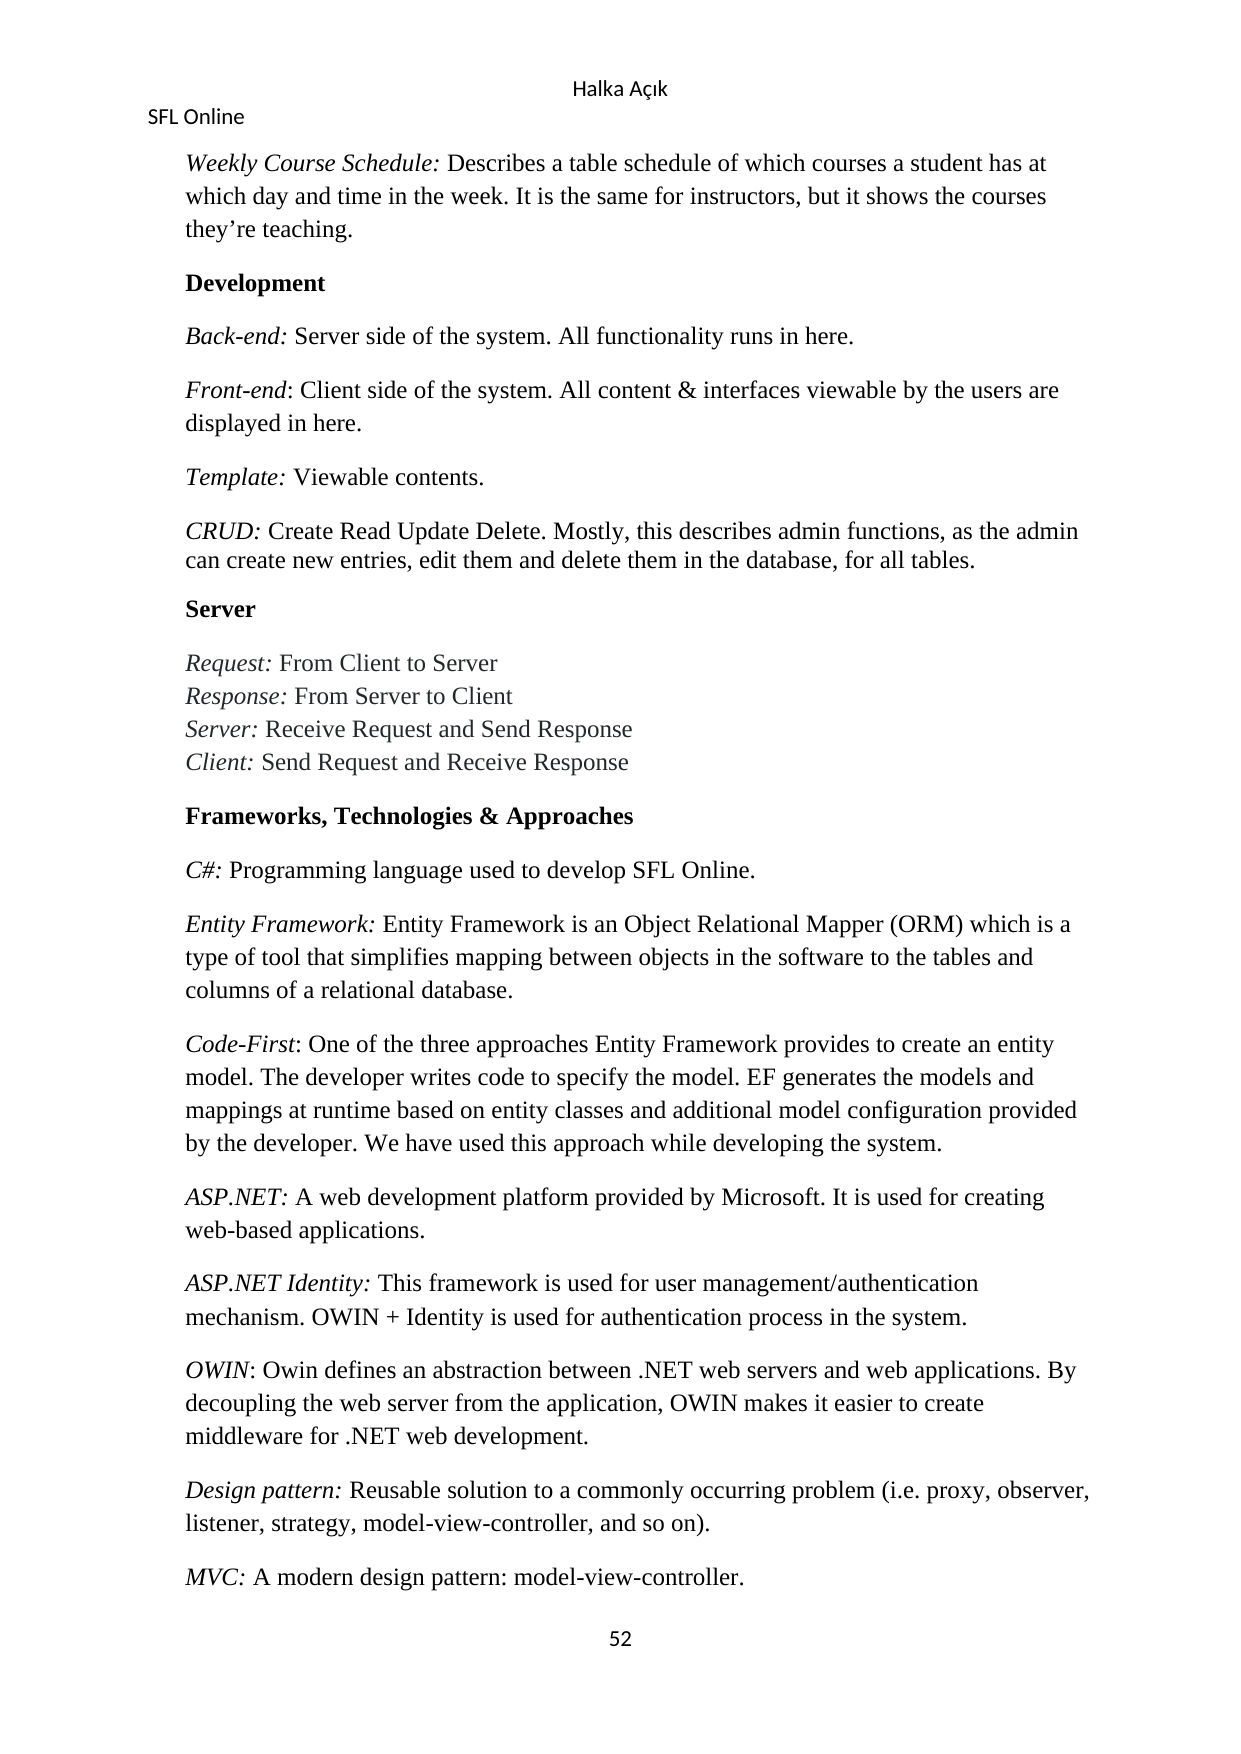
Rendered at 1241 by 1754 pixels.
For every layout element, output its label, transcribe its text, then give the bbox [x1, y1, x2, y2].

text Template: Viewable contents. [185, 462, 1092, 491]
text Design pattern: Reusable solution to a commonly occurring problem (i.e. proxy, observer, listener, strategy, model-view-controller, and so on). [185, 1475, 1092, 1537]
text Server [185, 594, 1092, 623]
text Front-end: Client side of the system. All content & interfaces viewable by the users are displayed in here. [185, 375, 1092, 437]
text ASP.NET Identity: This framework is used for user management/authentication mechanism. OWIN + Identity is used for authentication process in the system. [185, 1268, 1092, 1330]
text C#: Programming language used to develop SFL Online. [185, 855, 1092, 884]
text OWIN: Owin defines an abstraction between .NET web servers and web applications. By decoupling the web server from the application, OWIN makes it easier to create middleware for .NET web development. [185, 1355, 1092, 1450]
text MVC: A modern design pattern: model-view-controller. [185, 1562, 1092, 1591]
text Request: From Client to Server Response: From Server to Client Server: Receive Request and Send Response Client: Send Request and Receive Response [185, 648, 1092, 776]
text Development [185, 268, 1092, 296]
text Code-First: One of the three approaches Entity Framework provides to create an entity model. The developer writes code to specify the model. EF generates the models and mappings at runtime based on entity classes and additional model configuration provided by the developer. We have used this approach while developing the system. [185, 1029, 1092, 1157]
text Entity Framework: Entity Framework is an Object Relational Mapper (ORM) which is a type of tool that simplifies mapping between objects in the software to the tables and columns of a relational database. [185, 909, 1092, 1004]
text Back-end: Server side of the system. All functionality runs in here. [185, 321, 1092, 350]
text Weekly Course Schedule: Describes a table schedule of which courses a student has at which day and time in the week. It is the same for instructors, but it shows the courses they’re teaching. [185, 148, 1092, 242]
text ASP.NET: A web development platform provided by Microsoft. It is used for creating web-based applications. [185, 1182, 1092, 1243]
text CRUD: Create Read Update Delete. Mostly, this describes admin functions, as the admin can create new entries, edit them and delete them in the database, for all tables. [185, 516, 1092, 573]
text Frameworks, Technologies & Approaches [185, 801, 1092, 830]
